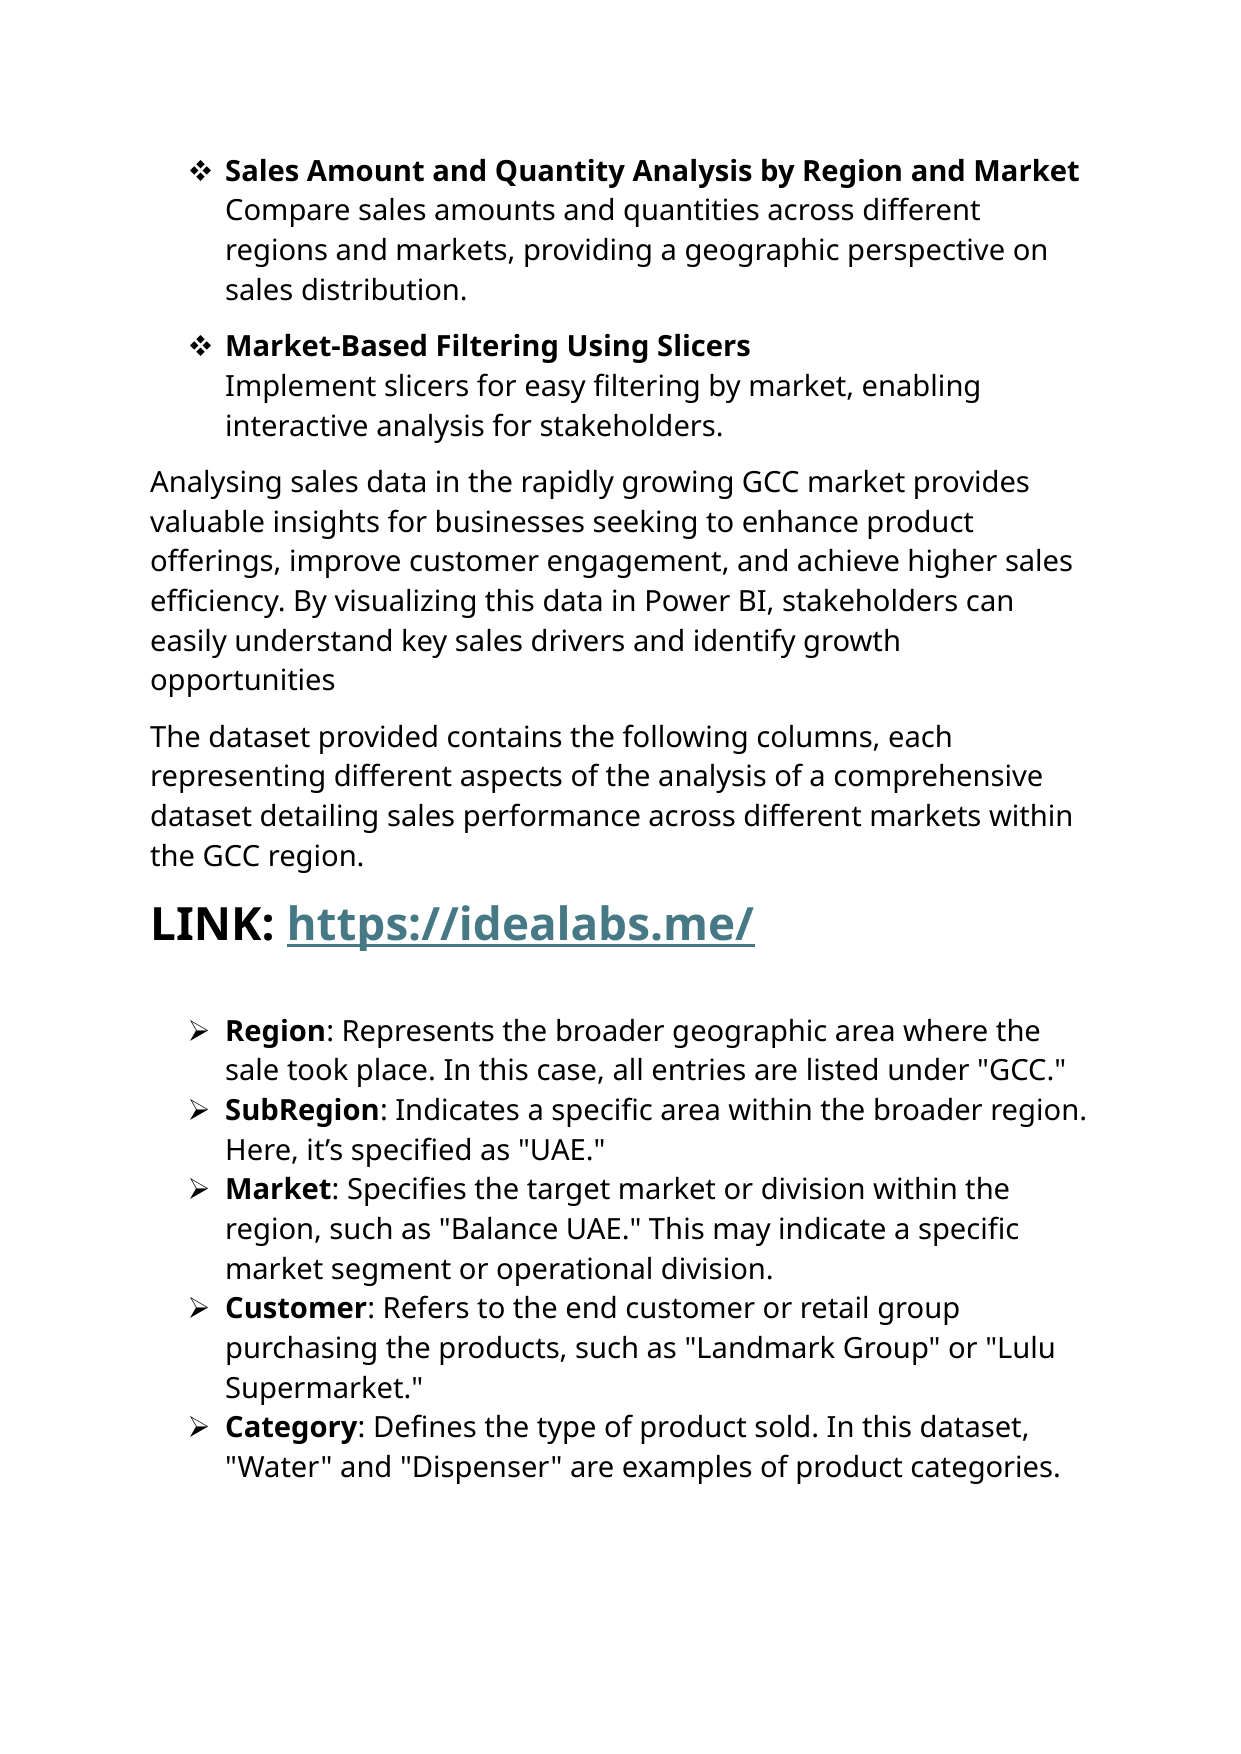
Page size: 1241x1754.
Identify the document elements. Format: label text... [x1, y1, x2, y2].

text The dataset provided contains the following columns, each representing different aspects of the analysis of a comprehensive dataset detailing sales performance across different markets within the GCC region. [150, 716, 1090, 875]
list Category: Defines the type of product sold. In this dataset, "Water" and "Dispenser" are examples of product categories. [187, 1407, 1090, 1486]
list Region: Represents the broader geographic area where the sale took place. In this case, all entries are listed under "GCC." [187, 1010, 1090, 1089]
text LINK: https://idealabs.me/ [150, 891, 1090, 954]
list Customer: Refers to the end customer or retail group purchasing the products, such as "Landmark Group" or "Lulu Supermarket." [187, 1288, 1090, 1407]
list Market: Specifies the target market or division within the region, such as "Balance UAE." This may indicate a specific market segment or operational division. [187, 1168, 1090, 1288]
list SubRegion: Indicates a specific area within the broader region. Here, it’s specified as "UAE." [187, 1089, 1090, 1168]
list Sales Amount and Quantity Analysis by Region and Market Compare sales amounts and quantities across different regions and markets, providing a geographic perspective on sales distribution. [187, 150, 1090, 309]
list Market-Based Filtering Using Slicers Implement slicers for easy filtering by market, enabling interactive analysis for stakeholders. [187, 325, 1090, 444]
text Analysing sales data in the rapidly growing GCC market provides valuable insights for businesses seeking to enhance product offerings, improve customer engagement, and achieve higher sales efficiency. By visualizing this data in Power BI, stakeholders can easily understand key sales drivers and identify growth opportunities [150, 461, 1090, 699]
